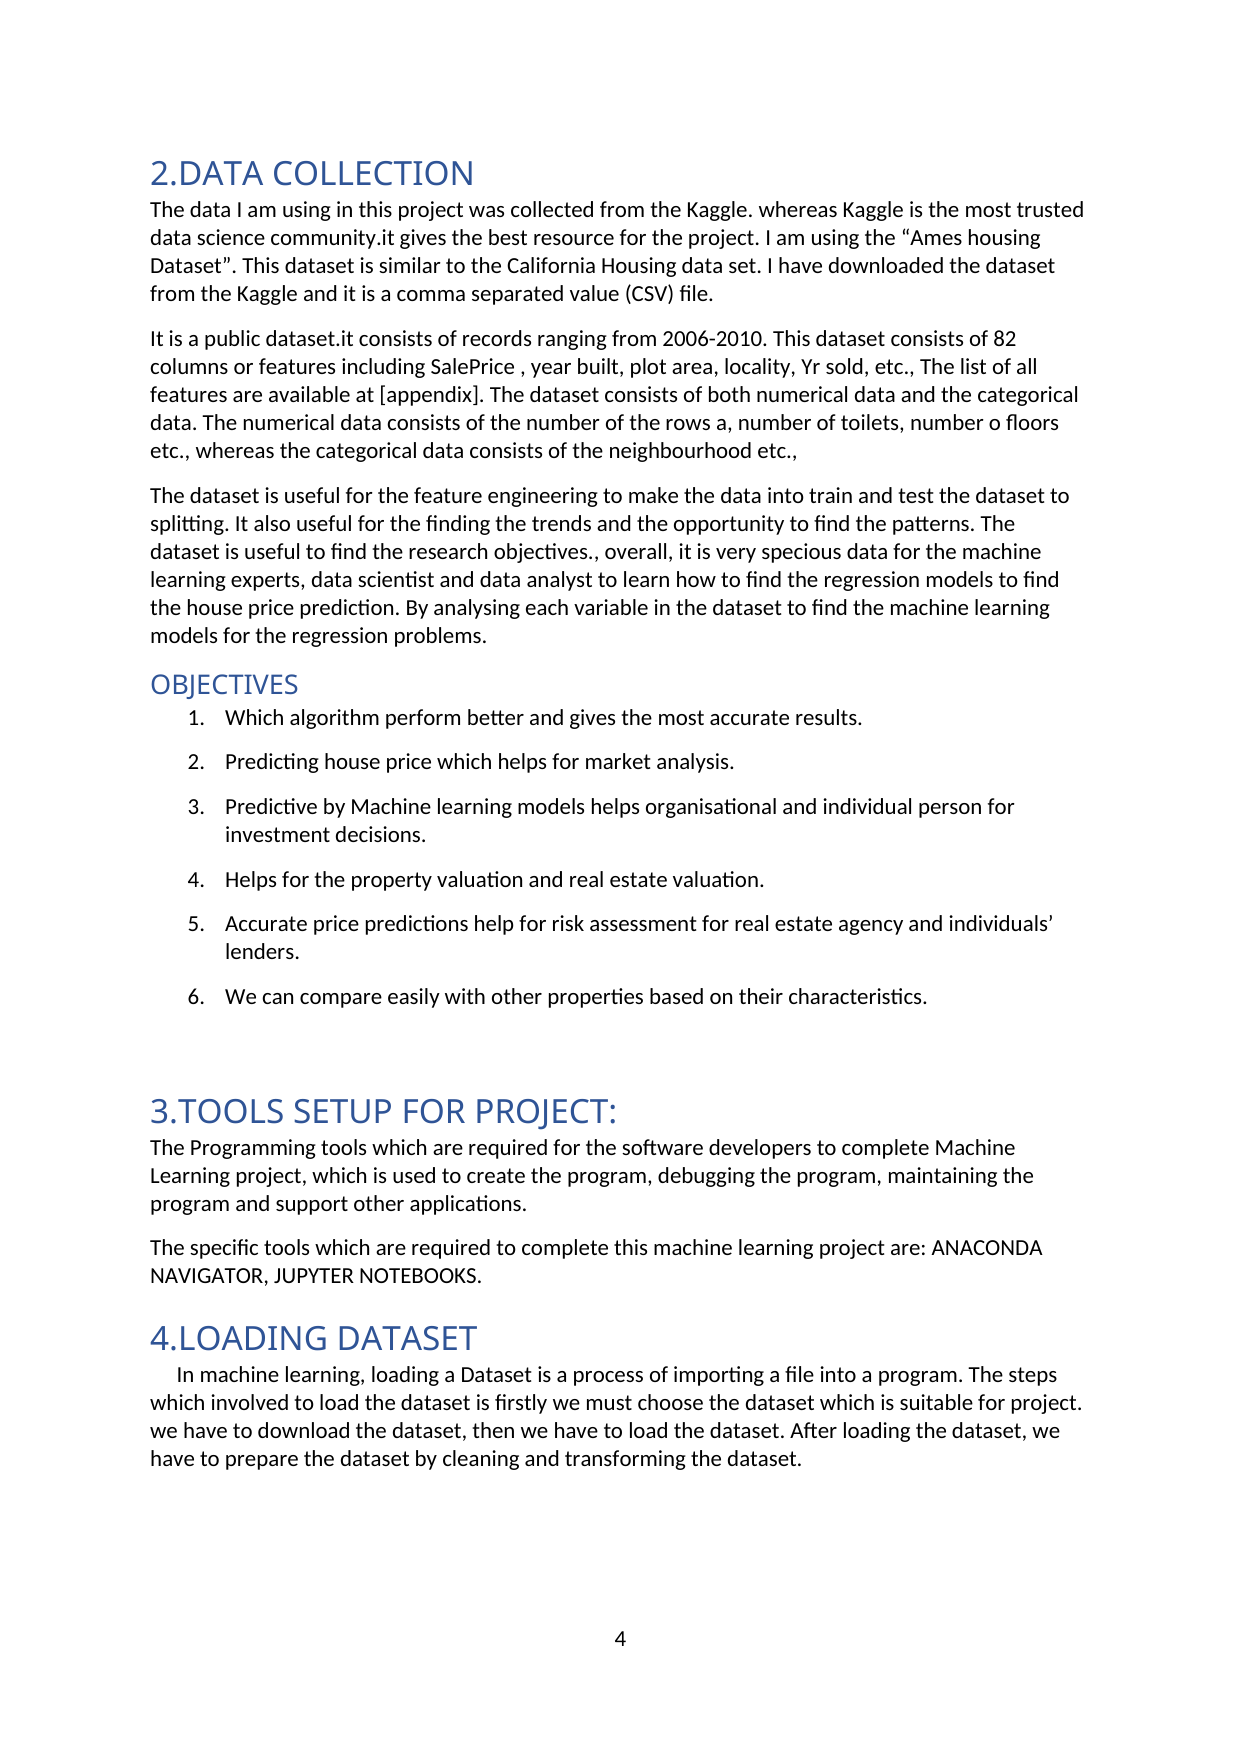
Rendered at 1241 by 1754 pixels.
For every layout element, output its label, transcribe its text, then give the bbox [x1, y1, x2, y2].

list Accurate price predictions help for risk assessment for real estate agency and individuals’ lenders. [187, 909, 1090, 965]
list Predictive by Machine learning models helps organisational and individual person for investment decisions. [187, 792, 1090, 848]
subtitle 2.DATA COLLECTION [150, 150, 1090, 195]
text It is a public dataset.it consists of records ranging from 2006-2010. This dataset consists of 82 columns or features including SalePrice , year built, plot area, locality, Yr sold, etc., The list of all features are available at [appendix]. The dataset consists of both numerical data and the categorical data. The numerical data consists of the number of the rows a, number of toilets, number o floors etc., whereas the categorical data consists of the neighbourhood etc., [150, 324, 1090, 464]
list Which algorithm perform better and gives the most accurate results. [187, 703, 1090, 731]
text The dataset is useful for the feature engineering to make the data into train and test the dataset to splitting. It also useful for the finding the trends and the opportunity to find the patterns. The dataset is useful to find the research objectives., overall, it is very specious data for the machine learning experts, data scientist and data analyst to learn how to find the regression models to find the house price prediction. By analysing each variable in the dataset to find the machine learning models for the regression problems. [150, 481, 1090, 649]
subtitle 4.LOADING DATASET [150, 1314, 1090, 1360]
text The Programming tools which are required for the software developers to complete Machine Learning project, which is used to create the program, debugging the program, maintaining the program and support other applications. [150, 1133, 1090, 1217]
text In machine learning, loading a Dataset is a process of importing a file into a program. The steps which involved to load the dataset is firstly we must choose the dataset which is suitable for project. we have to download the dataset, then we have to load the dataset. After loading the dataset, we have to prepare the dataset by cleaning and transforming the dataset. [150, 1360, 1090, 1472]
text The data I am using in this project was collected from the Kaggle. whereas Kaggle is the most trusted data science community.it gives the best resource for the project. I am using the “Ames housing Dataset”. This dataset is similar to the California Housing data set. I have downloaded the dataset from the Kaggle and it is a comma separated value (CSV) file. [150, 195, 1090, 307]
subtitle OBJECTIVES [150, 666, 1090, 703]
list We can compare easily with other properties based on their characteristics. [187, 982, 1090, 1010]
list Predicting house price which helps for market analysis. [187, 747, 1090, 775]
list Helps for the property valuation and real estate valuation. [187, 865, 1090, 893]
text The specific tools which are required to complete this machine learning project are: ANACONDA NAVIGATOR, JUPYTER NOTEBOOKS. [150, 1233, 1090, 1289]
subtitle 3.TOOLS SETUP FOR PROJECT: [150, 1087, 1090, 1133]
